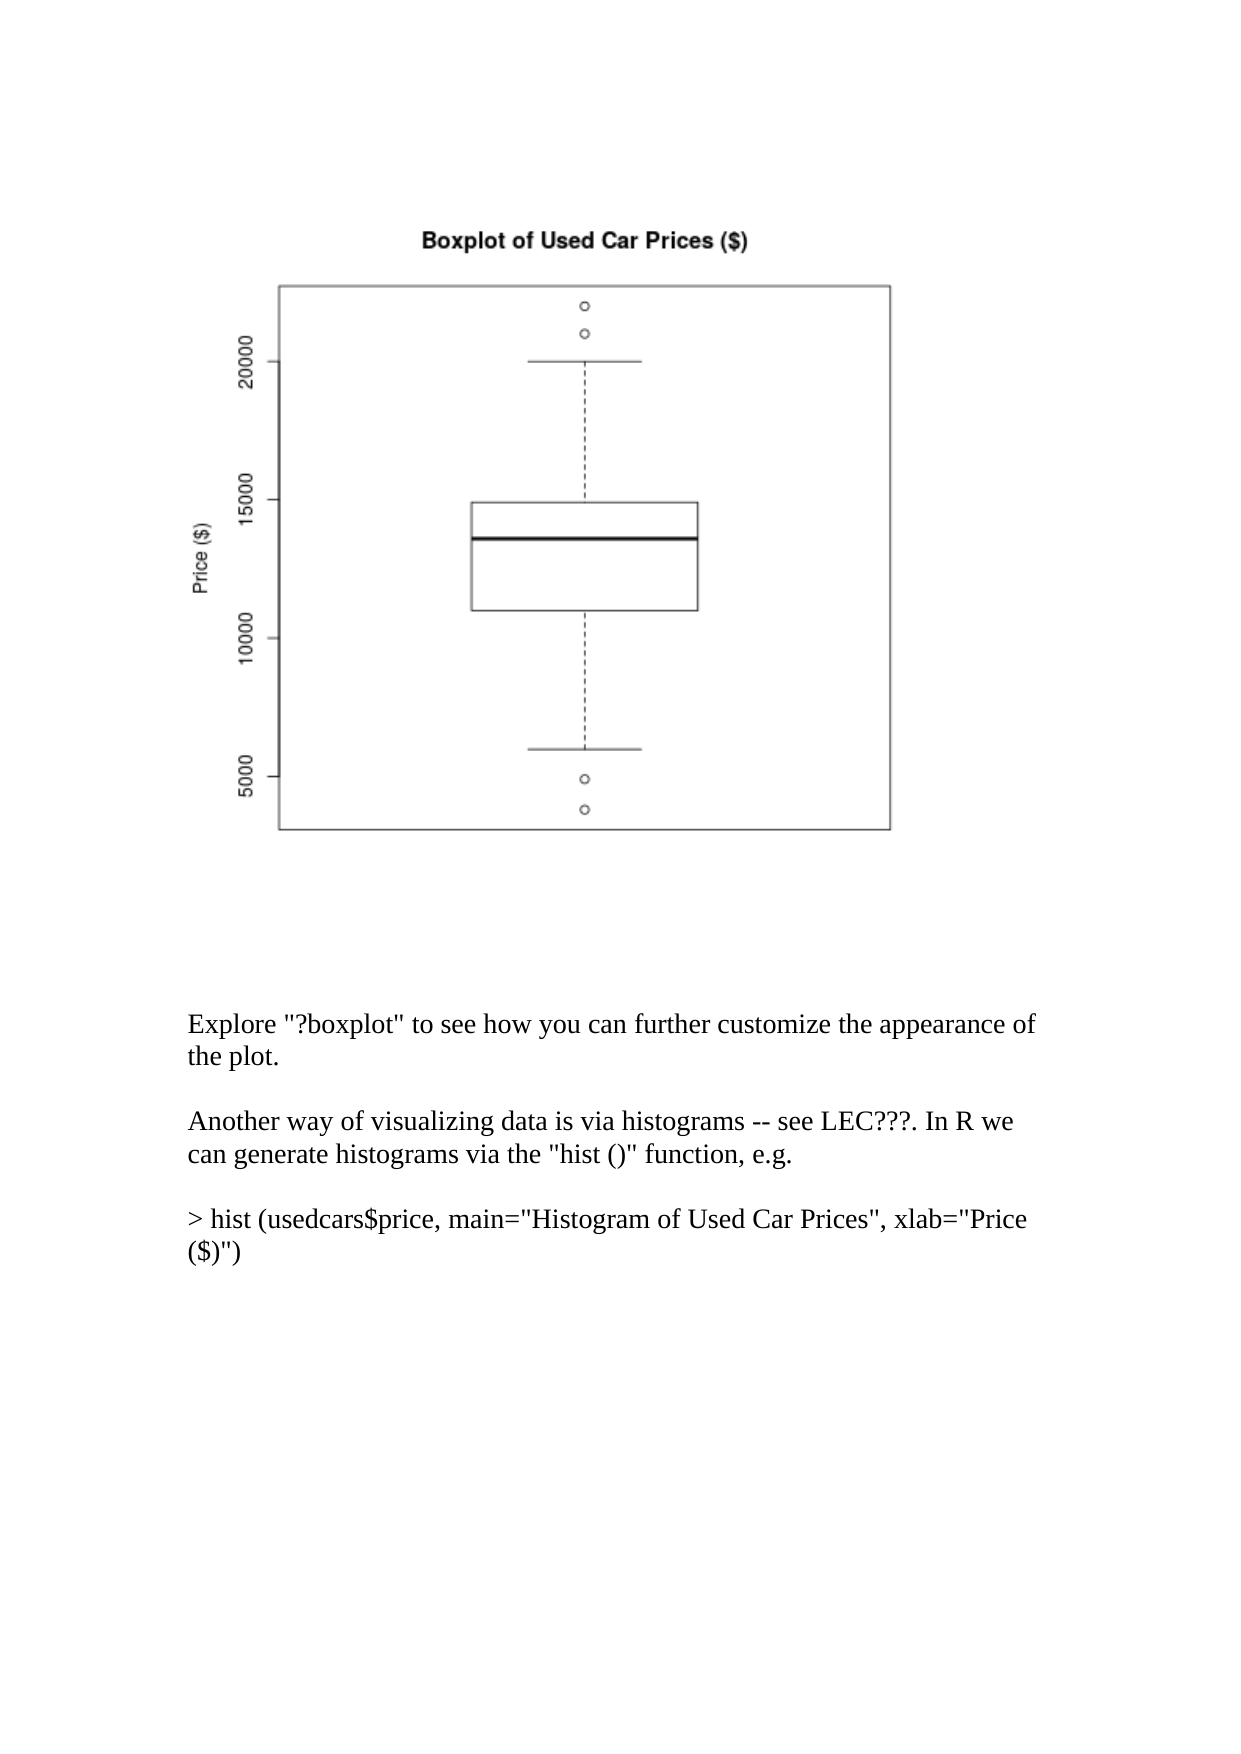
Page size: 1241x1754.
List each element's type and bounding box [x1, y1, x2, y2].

text [187, 162, 1053, 1267]
picture [187, 194, 938, 945]
